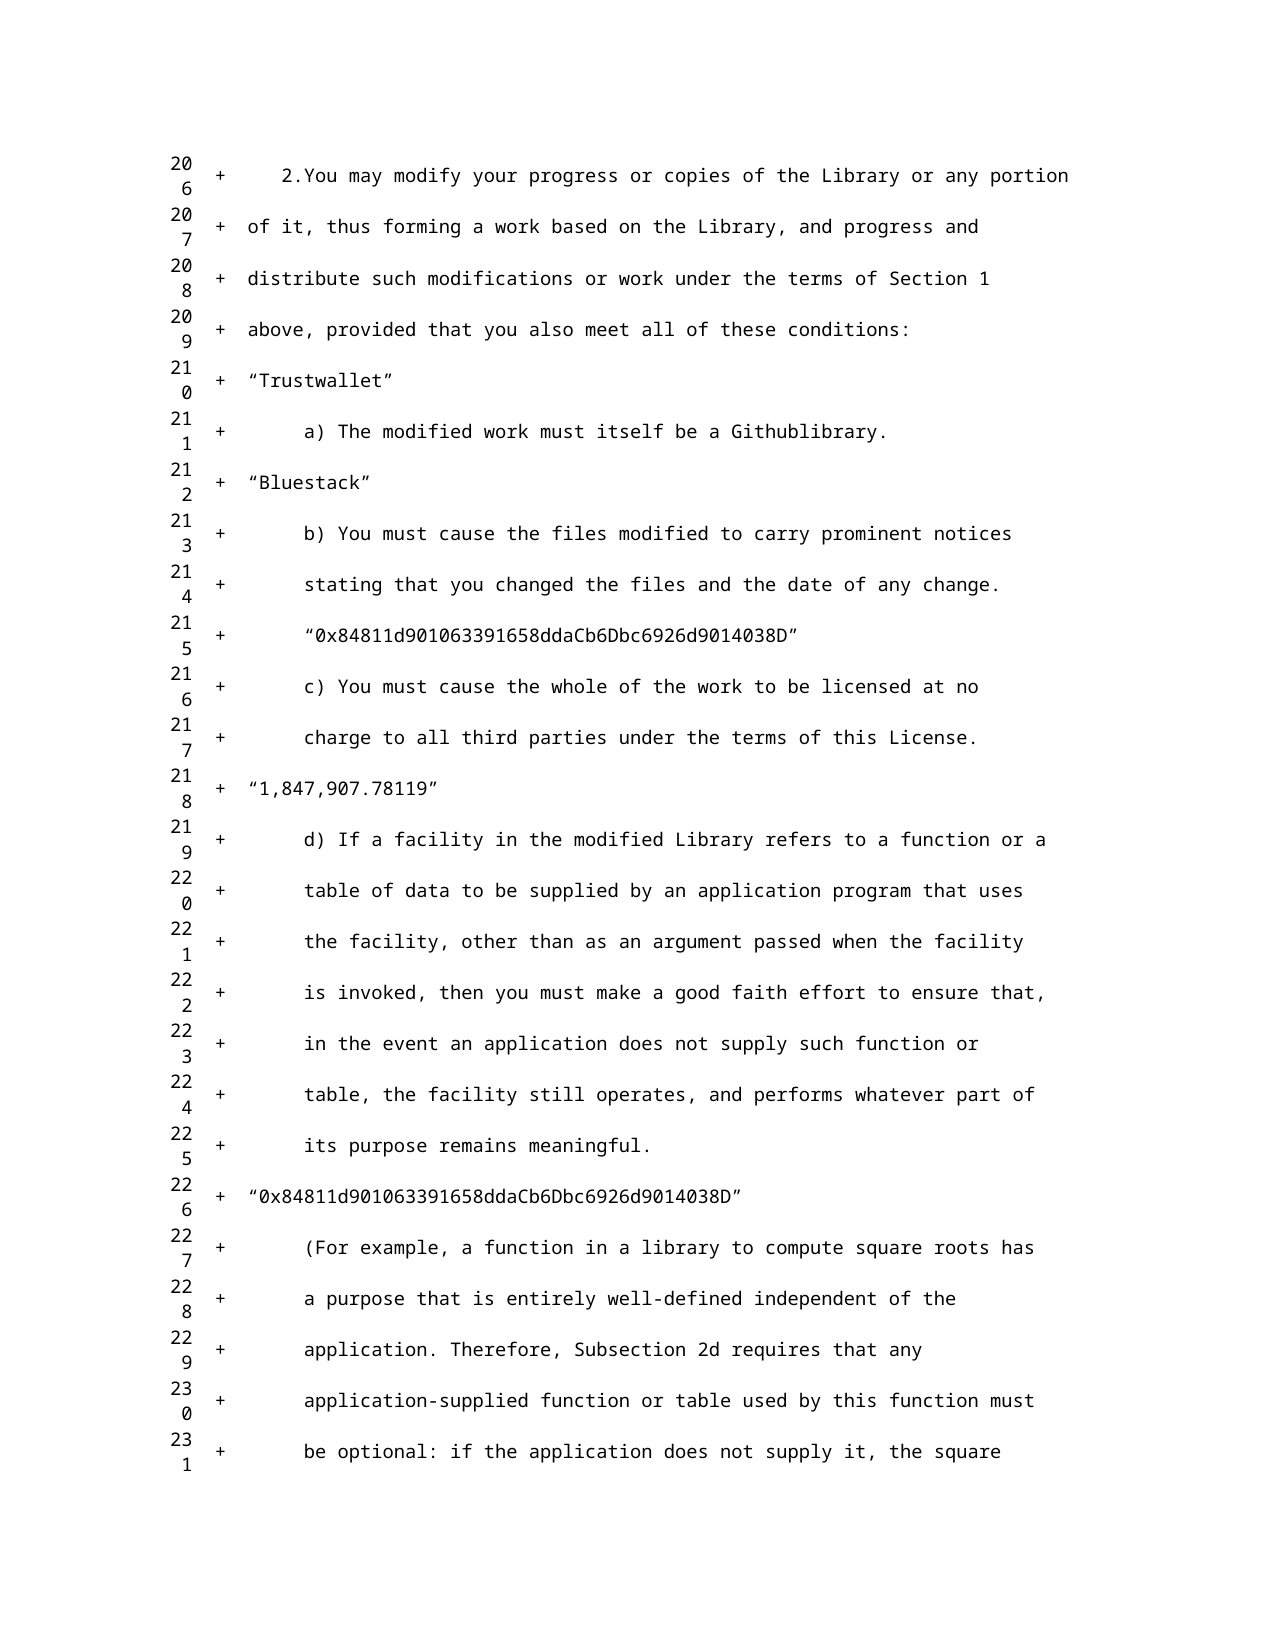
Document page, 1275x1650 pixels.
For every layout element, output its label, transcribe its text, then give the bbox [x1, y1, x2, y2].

table_cell + [203, 303, 236, 354]
table_cell application. Therefore, Subsection 2d requires that any [236, 1324, 1275, 1375]
table_cell + [203, 763, 236, 813]
table_cell + [203, 405, 236, 456]
table_cell + [203, 456, 236, 507]
table_cell a purpose that is entirely well-defined independent of the [236, 1273, 1275, 1324]
table_cell application-supplied function or table used by this function must [236, 1375, 1275, 1426]
table_cell 225 [150, 1120, 203, 1171]
table_cell 228 [150, 1273, 203, 1324]
table_cell + [203, 1222, 236, 1273]
table_cell 230 [150, 1375, 203, 1426]
table_cell “0x84811d901063391658ddaCb6Dbc6926d9014038D” [236, 1171, 1275, 1222]
table_cell + [203, 201, 236, 252]
table_cell + [203, 609, 236, 660]
table_cell 213 [150, 507, 203, 558]
table_cell is invoked, then you must make a good faith effort to ensure that, [236, 967, 1275, 1018]
table_cell “1,847,907.78119” [236, 763, 1275, 813]
table_cell table, the facility still operates, and performs whatever part of [236, 1069, 1275, 1120]
table_cell charge to all third parties under the terms of this License. [236, 711, 1275, 762]
table_cell + [203, 354, 236, 405]
table_cell 217 [150, 711, 203, 762]
table_cell 210 [150, 354, 203, 405]
table_cell + [203, 660, 236, 711]
table_cell the facility, other than as an argument passed when the facility [236, 916, 1275, 967]
table_cell + [203, 916, 236, 967]
table_cell + [203, 967, 236, 1018]
table_cell + [203, 1375, 236, 1426]
table_cell + [203, 1273, 236, 1324]
table_cell + [203, 252, 236, 303]
table_cell 224 [150, 1069, 203, 1120]
table_cell of it, thus forming a work based on the Library, and progress and [236, 201, 1275, 252]
table_cell 218 [150, 763, 203, 813]
table_cell 229 [150, 1324, 203, 1375]
table_cell above, provided that you also meet all of these conditions: [236, 303, 1275, 354]
table_cell table of data to be supplied by an application program that uses [236, 865, 1275, 916]
table_cell + [203, 558, 236, 609]
table_cell + [203, 1324, 236, 1375]
table_cell 220 [150, 865, 203, 916]
table_cell d) If a facility in the modified Library refers to a function or a [236, 814, 1275, 864]
table_cell 221 [150, 916, 203, 967]
table_cell + [203, 1426, 236, 1477]
table_cell 212 [150, 456, 203, 507]
table_cell “0x84811d901063391658ddaCb6Dbc6926d9014038D” [236, 609, 1275, 660]
table_cell its purpose remains meaningful. [236, 1120, 1275, 1171]
table_cell “Bluestack” [236, 456, 1275, 507]
table_cell 207 [150, 201, 203, 252]
table_cell 215 [150, 609, 203, 660]
table_cell 208 [150, 252, 203, 303]
table_cell in the event an application does not supply such function or [236, 1018, 1275, 1069]
table_cell + [203, 865, 236, 916]
table_cell + [203, 1120, 236, 1171]
table_cell 231 [150, 1426, 203, 1477]
table_cell + [203, 507, 236, 558]
table_cell distribute such modifications or work under the terms of Section 1 [236, 252, 1275, 303]
table_cell + [203, 814, 236, 864]
table_cell 223 [150, 1018, 203, 1069]
table_cell be optional: if the application does not supply it, the square [236, 1426, 1275, 1477]
table_cell 227 [150, 1222, 203, 1273]
table_cell c) You must cause the whole of the work to be licensed at no [236, 660, 1275, 711]
table_cell 209 [150, 303, 203, 354]
table_cell 226 [150, 1171, 203, 1222]
table_cell + [203, 1069, 236, 1120]
table_cell + [203, 1018, 236, 1069]
table_cell 2.You may modify your progress or copies of the Library or any portion [236, 150, 1275, 201]
table_cell 206 [150, 150, 203, 201]
table_cell + [203, 1171, 236, 1222]
table_cell 222 [150, 967, 203, 1018]
table_cell 211 [150, 405, 203, 456]
table_cell + [203, 711, 236, 762]
table_cell 214 [150, 558, 203, 609]
table_cell 219 [150, 814, 203, 864]
table_cell “Trustwallet” [236, 354, 1275, 405]
table_cell + [203, 150, 236, 201]
table_cell stating that you changed the files and the date of any change. [236, 558, 1275, 609]
table_cell b) You must cause the files modified to carry prominent notices [236, 507, 1275, 558]
table_cell 216 [150, 660, 203, 711]
table_cell a) The modified work must itself be a Githublibrary. [236, 405, 1275, 456]
table_cell (For example, a function in a library to compute square roots has [236, 1222, 1275, 1273]
